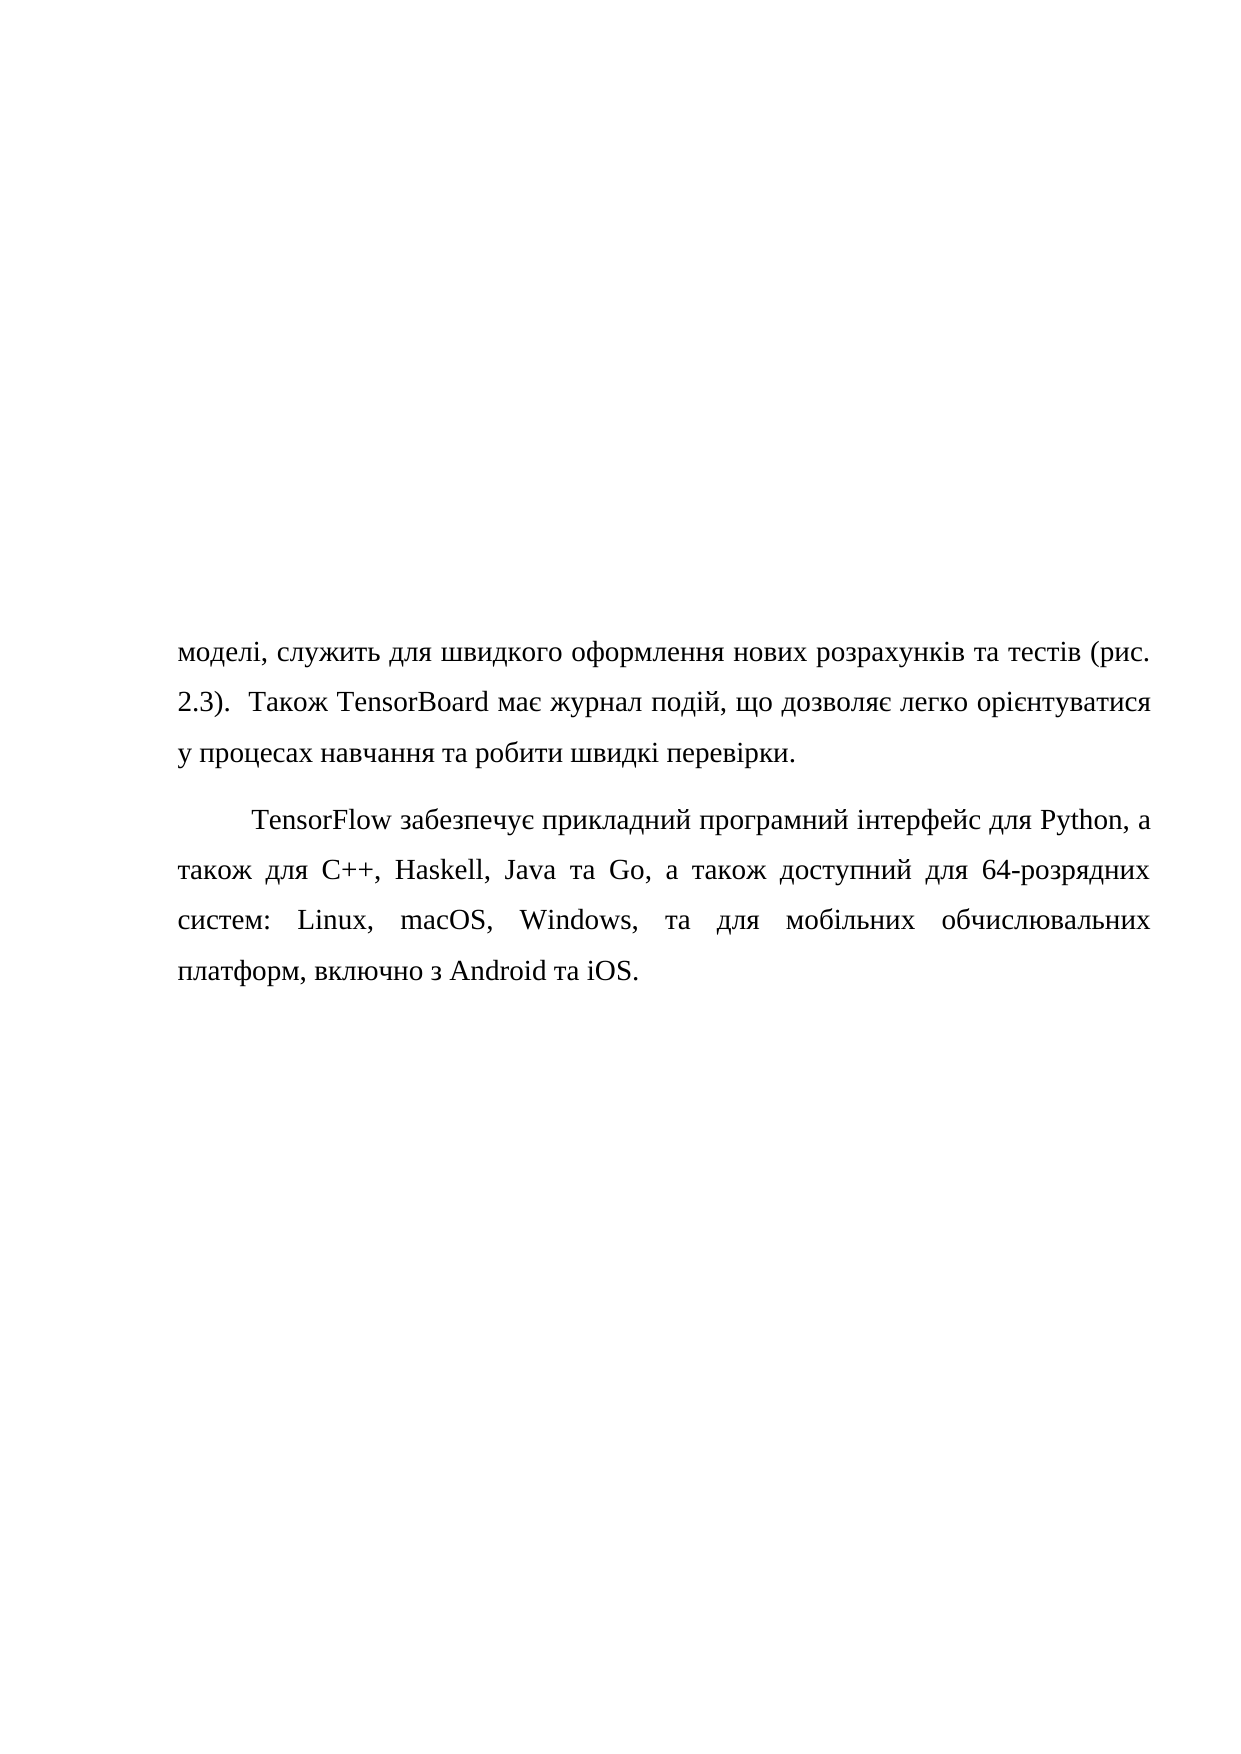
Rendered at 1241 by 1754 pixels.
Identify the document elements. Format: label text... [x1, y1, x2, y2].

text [177, 118, 1152, 768]
text TensorFlow забезпечує прикладний програмний інтерфейс для Python, а також для C++, Haskell, Java та Go, а також доступний для 64-розрядних систем: Linux, macOS, Windows, та для мобільних обчислювальних платформ, включно з Android та iOS. [177, 802, 1152, 986]
